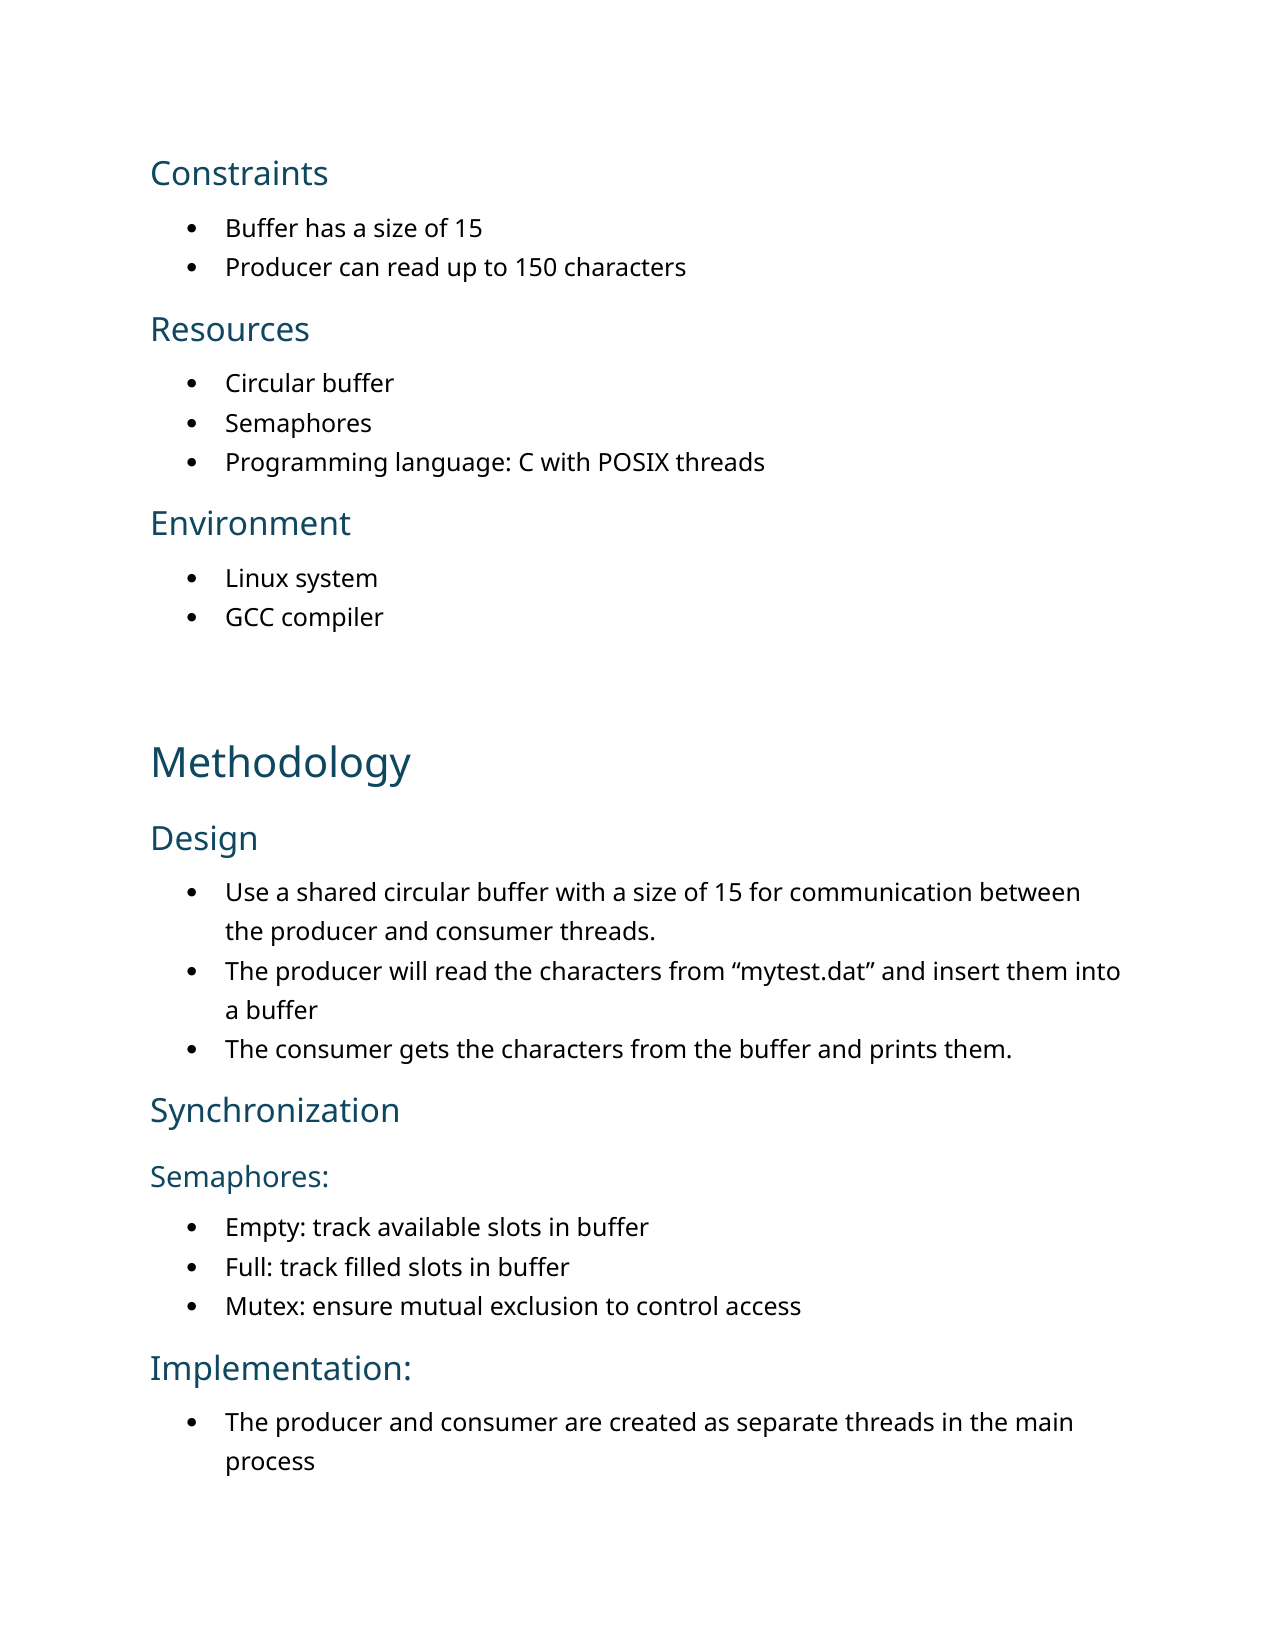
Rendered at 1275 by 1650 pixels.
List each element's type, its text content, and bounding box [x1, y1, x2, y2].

list GCC compiler [187, 600, 1125, 634]
subtitle Constraints [150, 150, 1125, 195]
subtitle Synchronization [150, 1087, 1125, 1133]
list Full: track filled slots in buffer [187, 1249, 1125, 1283]
list Linux system [187, 561, 1125, 595]
subtitle Resources [150, 306, 1125, 351]
list Mutex: ensure mutual exclusion to control access [187, 1288, 1125, 1322]
subtitle Design [150, 814, 1125, 860]
list Programming language: C with POSIX threads [187, 444, 1125, 478]
list Buffer has a size of 15 [187, 211, 1125, 244]
subtitle Environment [150, 500, 1125, 546]
list Circular buffer [187, 366, 1125, 400]
subtitle Methodology [150, 732, 1125, 789]
list Use a shared circular buffer with a size of 15 for communication between the producer and consumer threads. [187, 875, 1125, 948]
list The producer will read the characters from “mytest.dat” and insert them into a buffer [187, 953, 1125, 1026]
subtitle Implementation: [150, 1344, 1125, 1390]
list Empty: track available slots in buffer [187, 1210, 1125, 1244]
list The producer and consumer are created as separate threads in the main process [187, 1405, 1125, 1478]
subtitle Semaphores: [150, 1156, 1125, 1196]
list Semaphores [187, 405, 1125, 439]
list Producer can read up to 150 characters [187, 250, 1125, 284]
list The consumer gets the characters from the buffer and prints them. [187, 1031, 1125, 1066]
